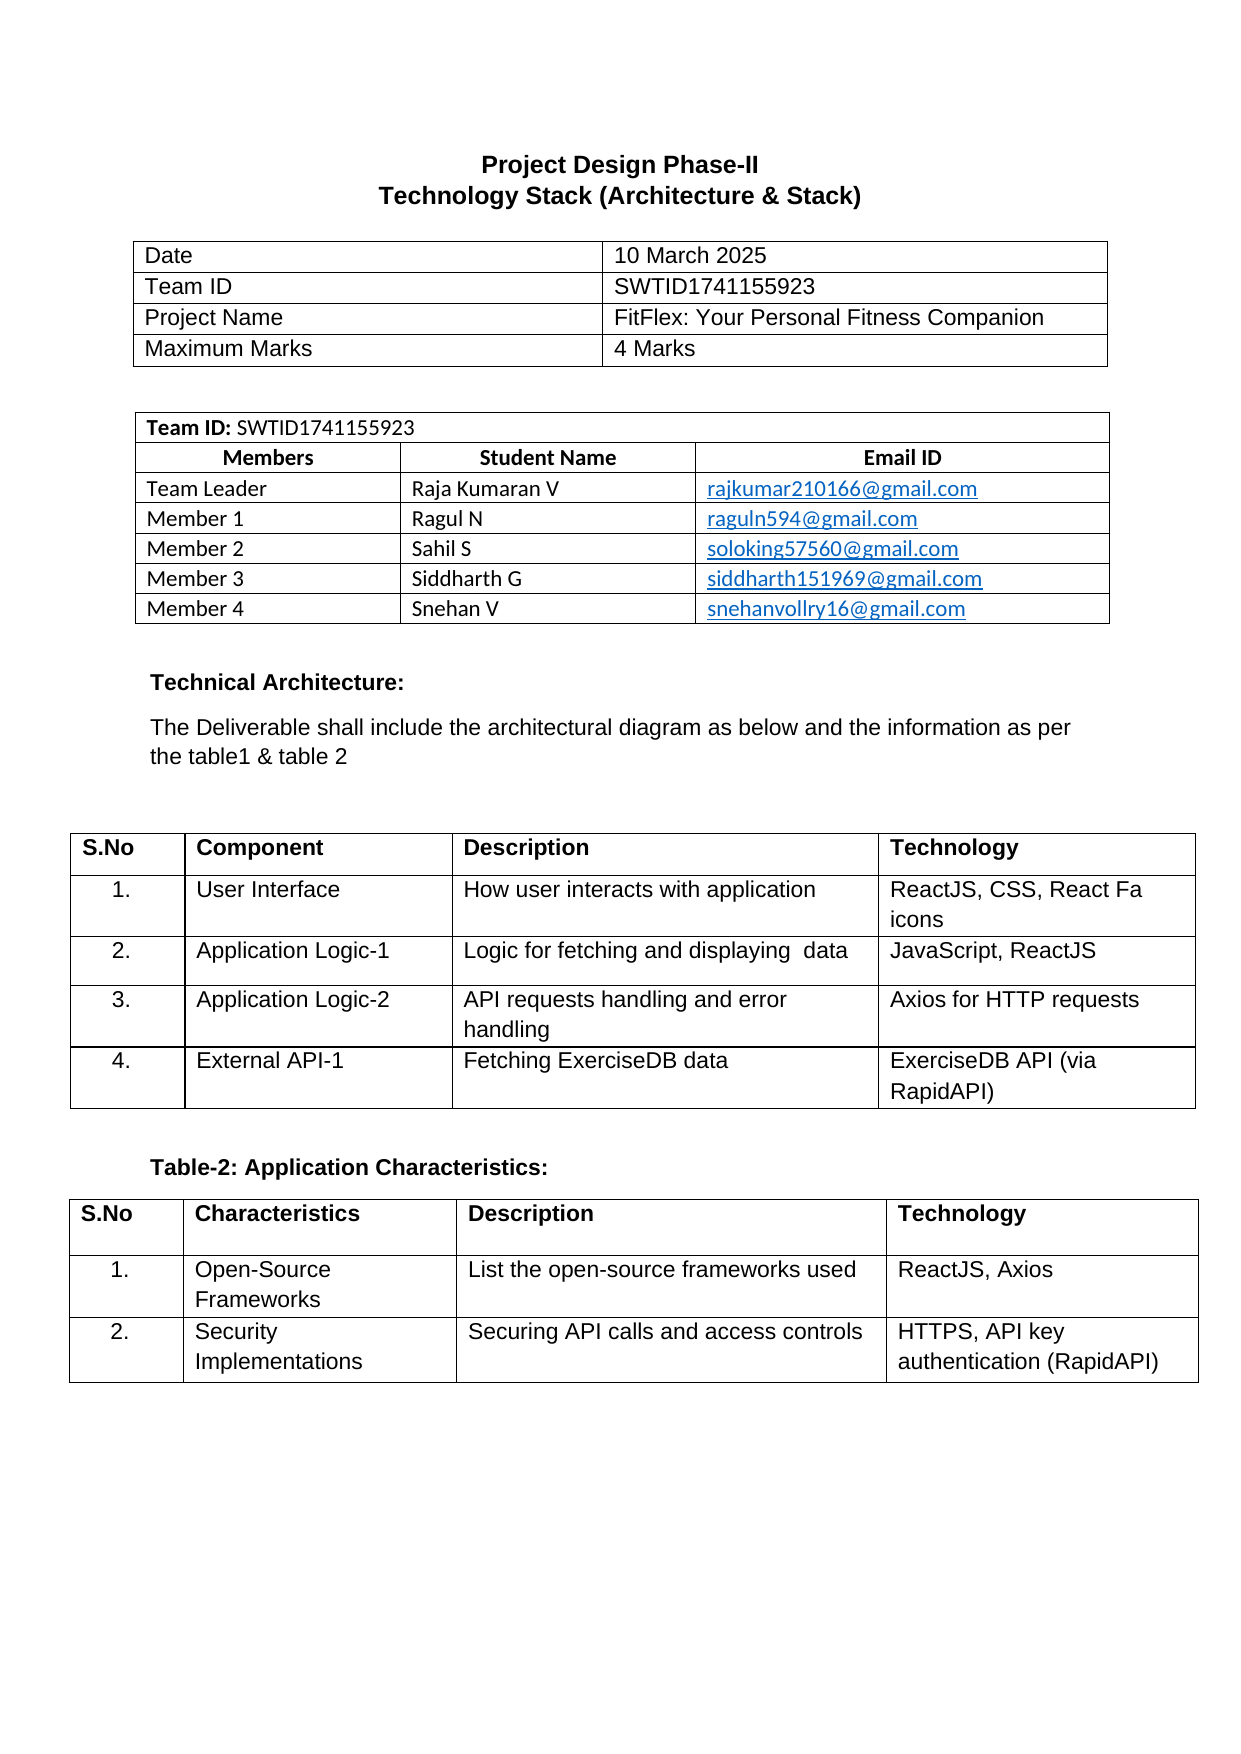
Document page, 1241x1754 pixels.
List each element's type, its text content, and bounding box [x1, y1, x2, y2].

table_cell Axios for HTTP requests [879, 986, 1195, 1046]
table_header Technology [879, 834, 1195, 874]
table_cell ReactJS, Axios [887, 1256, 1198, 1317]
table_cell [71, 1048, 184, 1108]
table_cell How user interacts with application [453, 876, 878, 936]
table_cell [71, 876, 184, 936]
table_cell Logic for fetching and displaying data [453, 937, 878, 985]
table_cell FitFlex: Your Personal Fitness Companion [603, 304, 1107, 334]
table_cell User Interface [186, 876, 452, 936]
table_cell ExerciseDB API (via RapidAPI) [879, 1048, 1195, 1108]
table_cell Ragul N [401, 503, 695, 532]
table_cell [71, 937, 184, 985]
table_cell Team ID [134, 273, 602, 303]
table_cell soloking57560@gmail.com [696, 534, 1109, 563]
text Technical Architecture: [150, 669, 1090, 696]
table_cell snehanvollry16@gmail.com [696, 594, 1109, 623]
table_cell JavaScript, ReactJS [879, 937, 1195, 985]
table_cell List the open-source frameworks used [457, 1256, 886, 1317]
table_cell External API-1 [186, 1048, 452, 1108]
table_header Technology [887, 1200, 1198, 1255]
text Project Design Phase-II [150, 150, 1090, 179]
table_cell Raja Kumaran V [401, 473, 695, 502]
table_cell Email ID [696, 443, 1109, 472]
table_header Team ID: SWTID1741155923 [136, 413, 1109, 442]
table_cell Project Name [134, 304, 602, 334]
table_cell Member 4 [136, 594, 400, 623]
table_cell Sahil S [401, 534, 695, 563]
table_cell ReactJS, CSS, React Fa icons [879, 876, 1195, 936]
table_header S.No [70, 1200, 183, 1255]
table_cell Securing API calls and access controls [457, 1318, 886, 1382]
table_cell Member 1 [136, 503, 400, 532]
table_cell Fetching ExerciseDB data [453, 1048, 878, 1108]
table_cell Member 2 [136, 534, 400, 563]
table_header 10 March 2025 [603, 242, 1107, 272]
table_cell 4 Marks [603, 335, 1107, 366]
table_cell HTTPS, API key authentication (RapidAPI) [887, 1318, 1198, 1382]
table_cell API requests handling and error handling [453, 986, 878, 1046]
table_header Description [453, 834, 878, 874]
table_cell Open-Source Frameworks [184, 1256, 456, 1317]
table_header S.No [71, 834, 184, 874]
table_cell siddharth151969@gmail.com [696, 564, 1109, 593]
table_cell Security Implementations [184, 1318, 456, 1382]
text Table-2: Application Characteristics: [150, 1154, 1090, 1180]
table_cell Application Logic-1 [186, 937, 452, 985]
table_cell Members [136, 443, 400, 472]
table_cell Snehan V [401, 594, 695, 623]
table_header Date [134, 242, 602, 272]
table_cell [71, 986, 184, 1046]
table_cell rajkumar210166@gmail.com [696, 473, 1109, 502]
table_cell Team Leader [136, 473, 400, 502]
text Technology Stack (Architecture & Stack) [150, 181, 1090, 210]
table_header Component [186, 834, 452, 874]
table_header Description [457, 1200, 886, 1255]
table_cell Application Logic-2 [186, 986, 452, 1046]
table_cell [70, 1256, 183, 1317]
table_cell Student Name [401, 443, 695, 472]
table_cell [70, 1318, 183, 1382]
table_cell Siddharth G [401, 564, 695, 593]
table_cell raguln594@gmail.com [696, 503, 1109, 532]
text The Deliverable shall include the architectural diagram as below and the information as per the table1 & table 2 [150, 714, 1090, 769]
table_cell Maximum Marks [134, 335, 602, 366]
table_cell SWTID1741155923 [603, 273, 1107, 303]
table_cell Member 3 [136, 564, 400, 593]
table_header Characteristics [184, 1200, 456, 1255]
